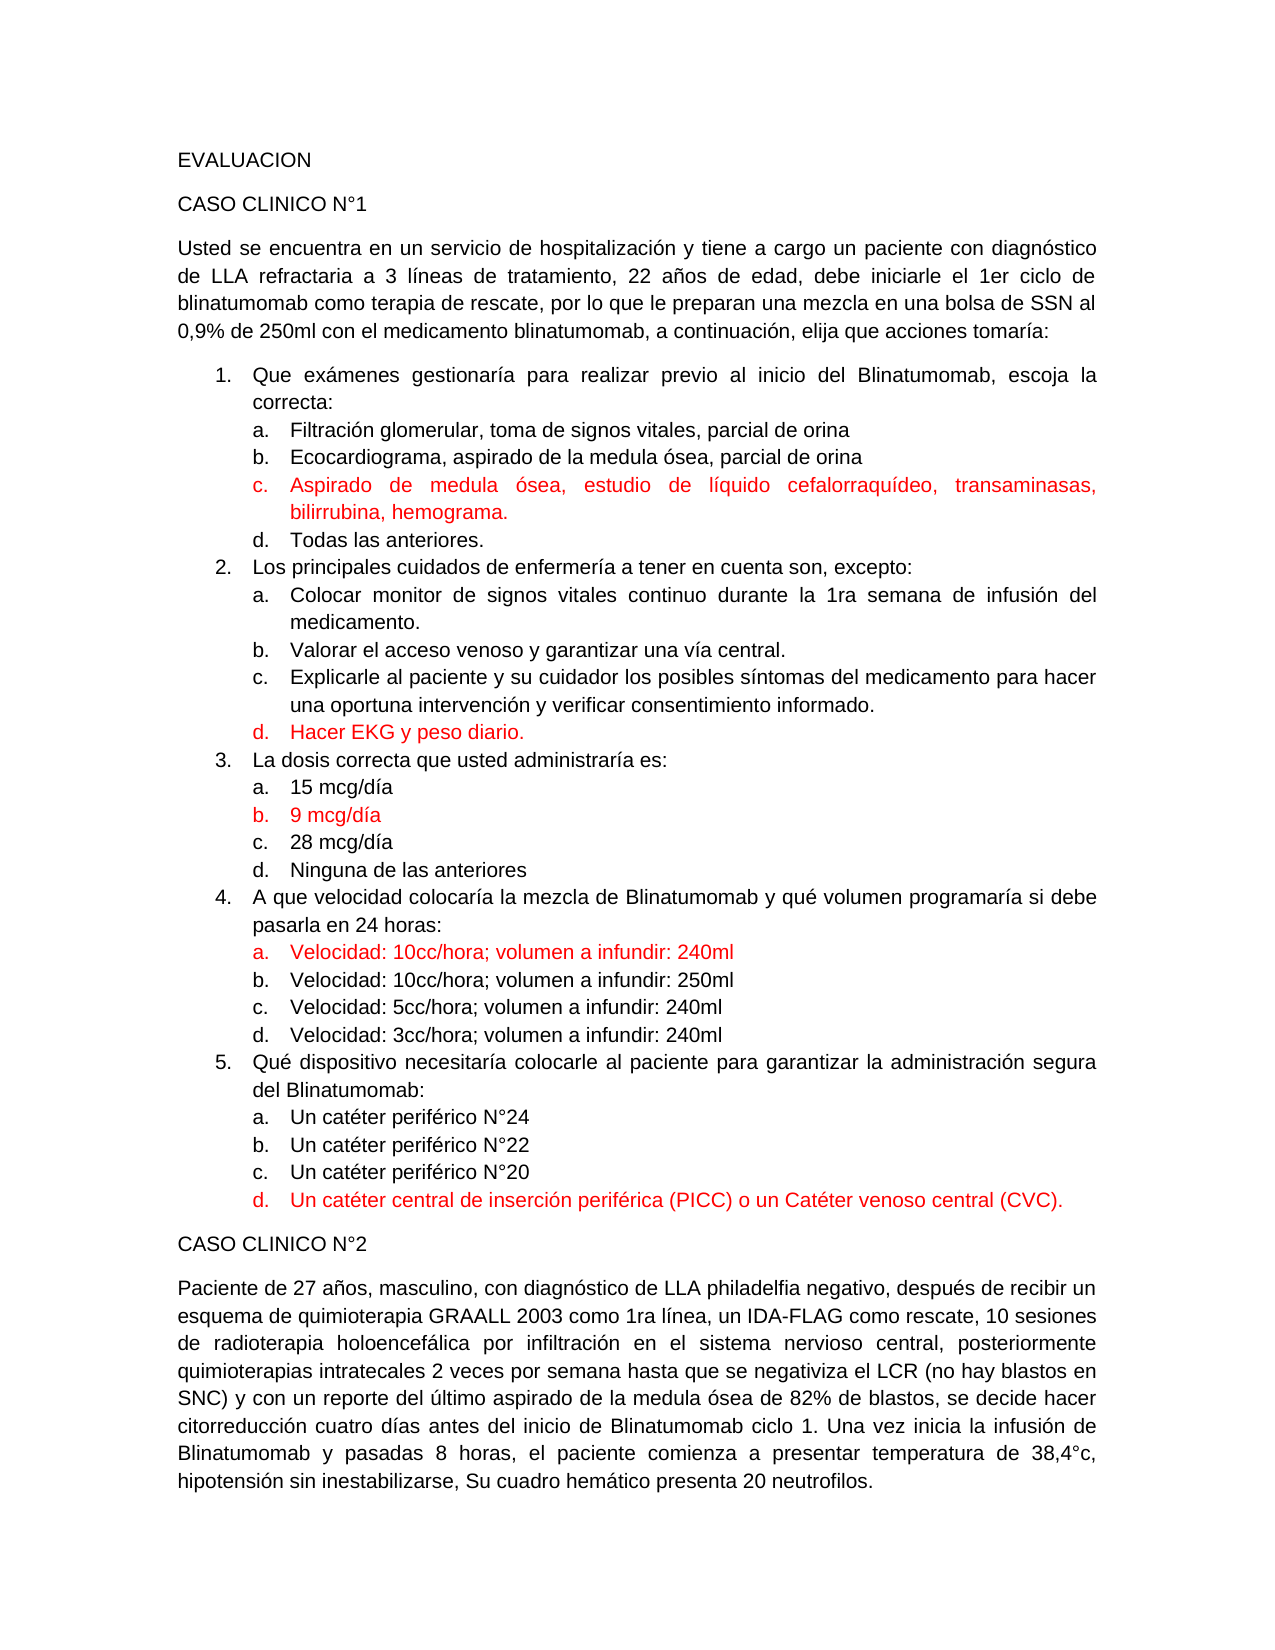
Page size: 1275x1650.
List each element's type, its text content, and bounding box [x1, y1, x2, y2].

list Un catéter central de inserción periférica (PICC) o un Catéter venoso central (CVC). [252, 1188, 1098, 1212]
list Que exámenes gestionaría para realizar previo al inicio del Blinatumomab, escoja la correcta: [215, 363, 1098, 414]
list Ecocardiograma, aspirado de la medula ósea, parcial de orina [252, 445, 1098, 469]
list 28 mcg/día [252, 830, 1098, 854]
list Colocar monitor de signos vitales continuo durante la 1ra semana de infusión del medicamento. [252, 583, 1098, 634]
text CASO CLINICO N°1 [177, 192, 1098, 216]
list Ninguna de las anteriores [252, 858, 1098, 882]
text CASO CLINICO N°2 [177, 1232, 1098, 1256]
list Explicarle al paciente y su cuidador los posibles síntomas del medicamento para hacer una oportuna intervención y verificar consentimiento informado. [252, 665, 1098, 717]
list Velocidad: 5cc/hora; volumen a infundir: 240ml [252, 995, 1098, 1019]
list Valorar el acceso venoso y garantizar una vía central. [252, 638, 1098, 662]
list Aspirado de medula ósea, estudio de líquido cefalorraquídeo, transaminasas, bilirrubina, hemograma. [252, 473, 1098, 524]
list Hacer EKG y peso diario. [252, 720, 1098, 744]
list Un catéter periférico N°20 [252, 1160, 1098, 1184]
list La dosis correcta que usted administraría es: [215, 748, 1098, 772]
list Velocidad: 10cc/hora; volumen a infundir: 250ml [252, 968, 1098, 992]
list Filtración glomerular, toma de signos vitales, parcial de orina [252, 418, 1098, 442]
list Los principales cuidados de enfermería a tener en cuenta son, excepto: [215, 555, 1098, 579]
list A que velocidad colocaría la mezcla de Blinatumomab y qué volumen programaría si debe pasarla en 24 horas: [215, 885, 1098, 937]
list Un catéter periférico N°22 [252, 1133, 1098, 1157]
list Velocidad: 10cc/hora; volumen a infundir: 240ml [252, 940, 1098, 964]
list Velocidad: 3cc/hora; volumen a infundir: 240ml [252, 1023, 1098, 1047]
list Qué dispositivo necesitaría colocarle al paciente para garantizar la administración segura del Blinatumomab: [215, 1050, 1098, 1102]
text EVALUACION [177, 148, 1098, 172]
text Paciente de 27 años, masculino, con diagnóstico de LLA philadelfia negativo, después de recibir un esquema de quimioterapia GRAALL 2003 como 1ra línea, un IDA-FLAG como rescate, 10 sesiones de radioterapia holoencefálica por infiltración en el sistema nervioso central, posteriormente quimioterapias intratecales 2 veces por semana hasta que se negativiza el LCR (no hay blastos en SNC) y con un reporte del último aspirado de la medula ósea de 82% de blastos, se decide hacer citorreducción cuatro días antes del inicio de Blinatumomab ciclo 1. Una vez inicia la infusión de Blinatumomab y pasadas 8 horas, el paciente comienza a presentar temperatura de 38,4°c, hipotensión sin inestabilizarse, Su cuadro hemático presenta 20 neutrofilos. [177, 1276, 1098, 1492]
list Todas las anteriores. [252, 528, 1098, 552]
list 15 mcg/día [252, 775, 1098, 799]
text Usted se encuentra en un servicio de hospitalización y tiene a cargo un paciente con diagnóstico de LLA refractaria a 3 líneas de tratamiento, 22 años de edad, debe iniciarle el 1er ciclo de blinatumomab como terapia de rescate, por lo que le preparan una mezcla en una bolsa de SSN al 0,9% de 250ml con el medicamento blinatumomab, a continuación, elija que acciones tomaría: [177, 236, 1098, 342]
list 9 mcg/día [252, 803, 1098, 827]
list Un catéter periférico N°24 [252, 1105, 1098, 1129]
